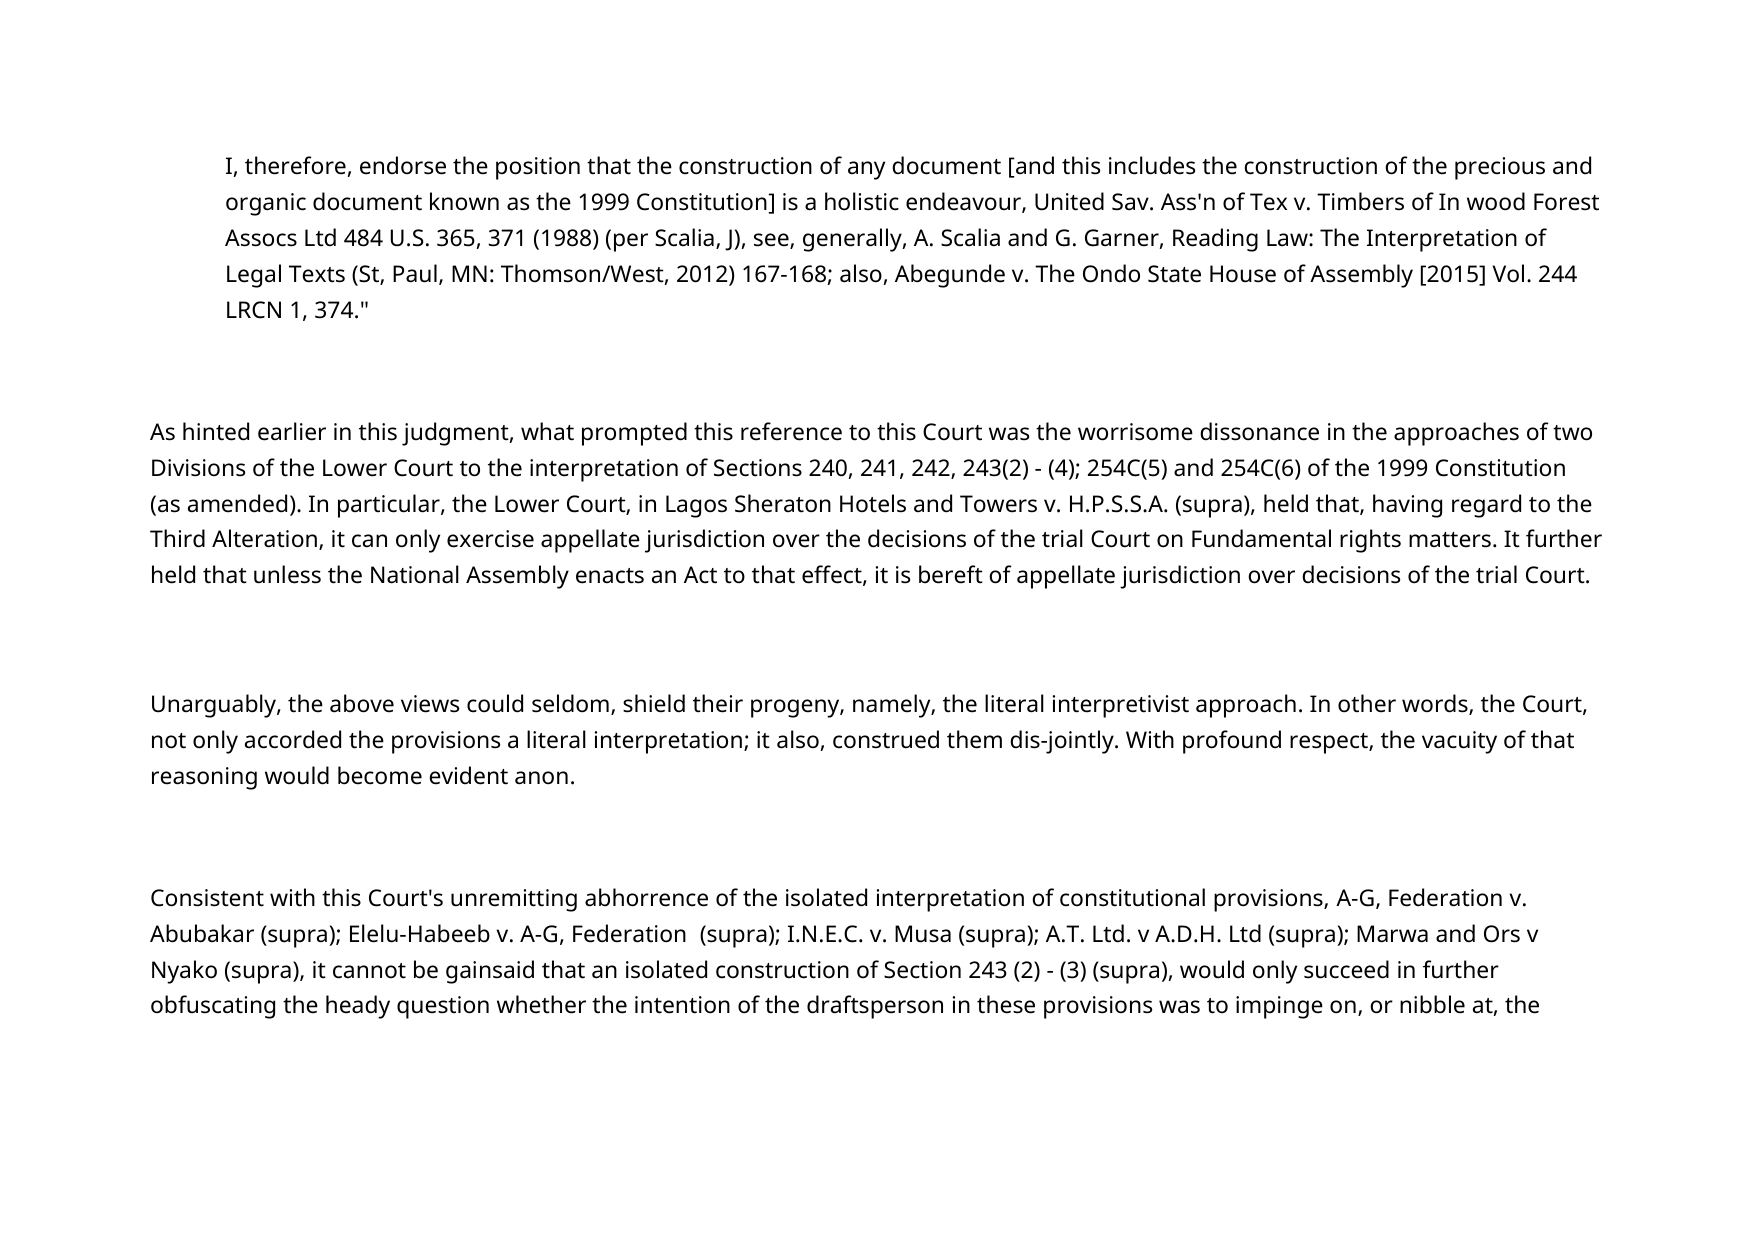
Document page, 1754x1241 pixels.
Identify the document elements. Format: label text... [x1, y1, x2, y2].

text I, therefore, endorse the position that the construction of any document [and this includes the construction of the precious and organic document known as the 1999 Constitution] is a holistic endeavour, United Sav. Ass'n of Tex v. Timbers of In wood Forest Assocs Ltd 484 U.S. 365, 371 (1988) (per Scalia, J), see, generally, A. Scalia and G. Garner, Reading Law: The Interpretation of Legal Texts (St, Paul, MN: Thomson/West, 2012) 167-168; also, Abegunde v. The Ondo State House of Assembly [2015] Vol. 244 LRCN 1, 374." [225, 150, 1604, 325]
text As hinted earlier in this judgment, what prompted this reference to this Court was the worrisome dissonance in the approaches of two Divisions of the Lower Court to the interpretation of Sections 240, 241, 242, 243(2) - (4); 254C(5) and 254C(6) of the 1999 Constitution (as amended). In particular, the Lower Court, in Lagos Sheraton Hotels and Towers v. H.P.S.S.A. (supra), held that, having regard to the Third Alteration, it can only exercise appellate jurisdiction over the decisions of the trial Court on Fundamental rights matters. It further held that unless the National Assembly enacts an Act to that effect, it is bereft of appellate jurisdiction over decisions of the trial Court. [150, 416, 1604, 659]
text Unarguably, the above views could seldom, shield their progeny, namely, the literal interpretivist approach. In other words, the Court, not only accorded the provisions a literal interpretation; it also, construed them dis-jointly. With profound respect, the vacuity of that reasoning would become evident anon. [150, 688, 1604, 791]
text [150, 882, 1604, 1021]
